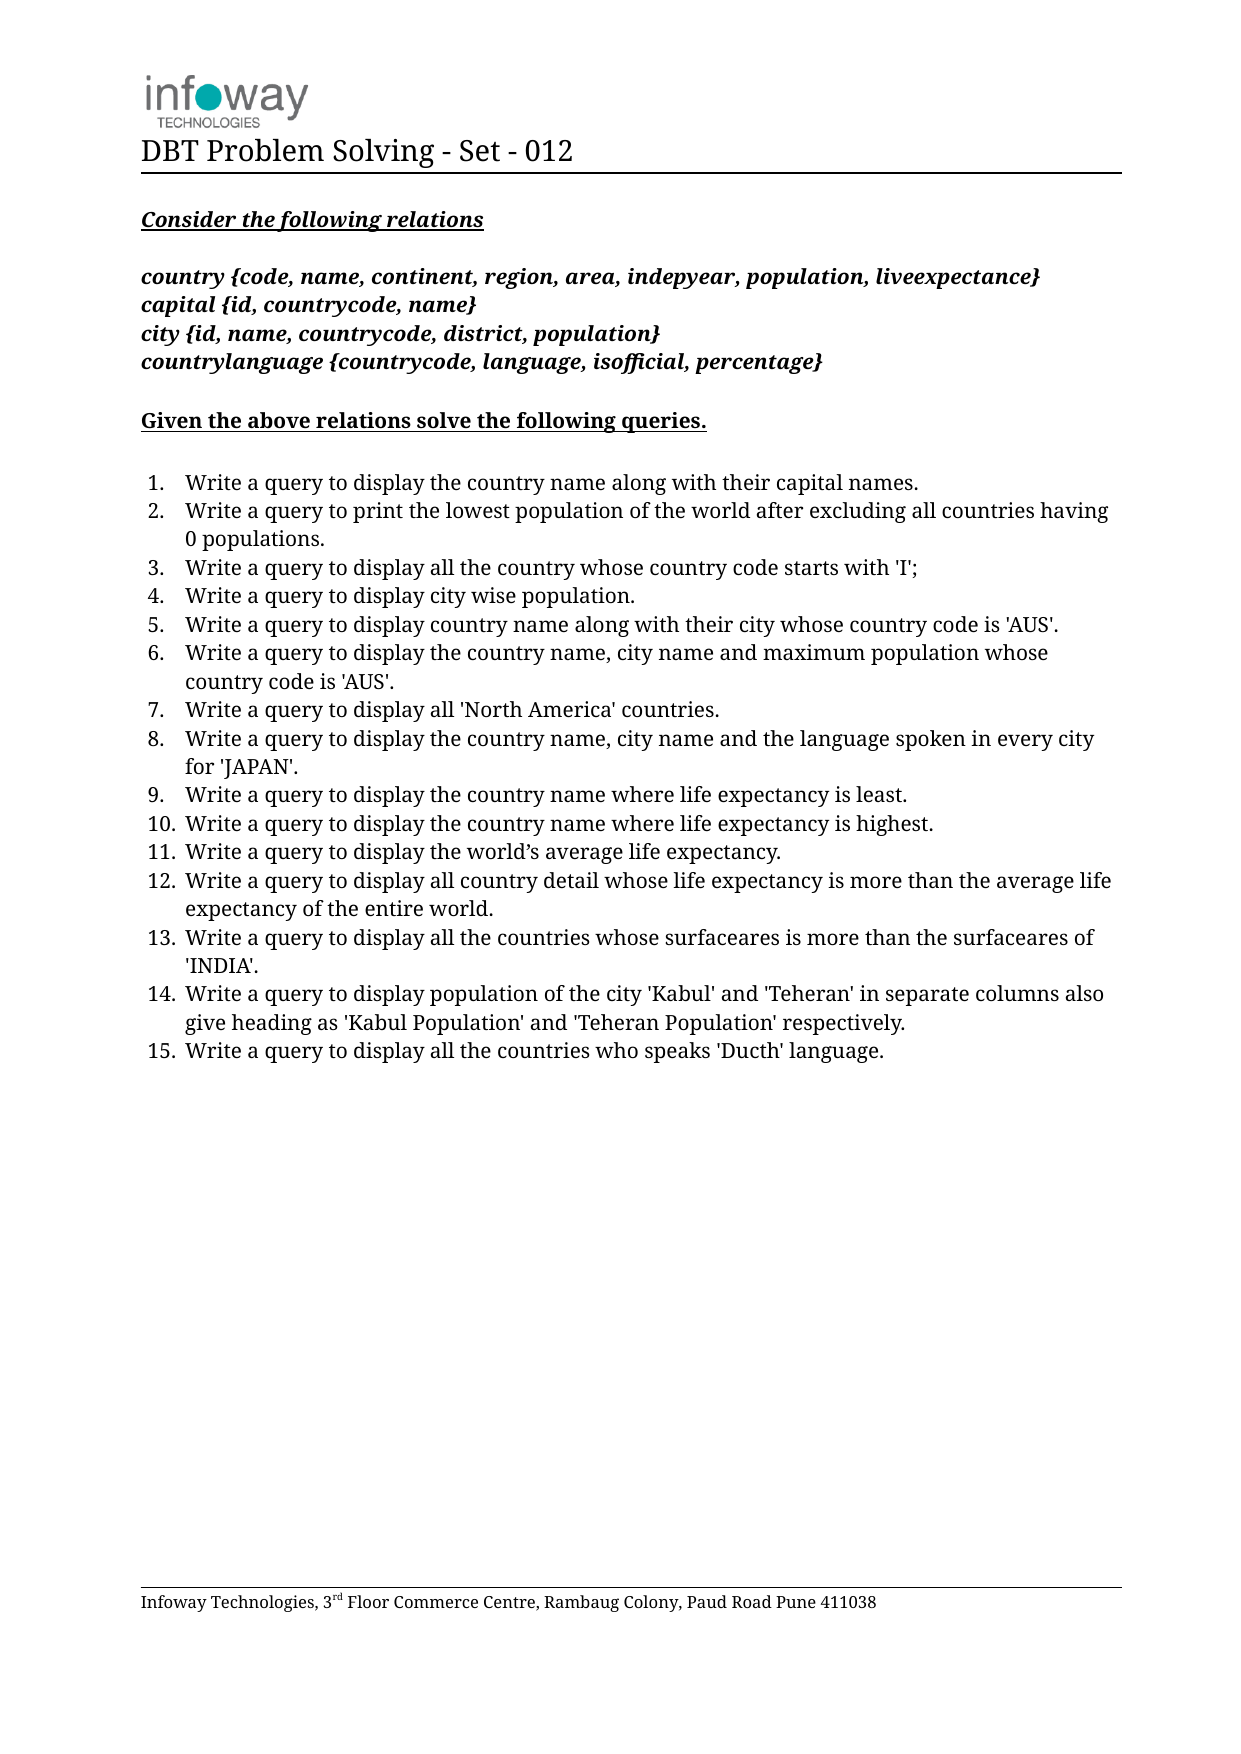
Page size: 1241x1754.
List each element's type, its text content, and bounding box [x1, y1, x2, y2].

list Write a query to display the country name along with their capital names. [147, 468, 1122, 496]
list Write a query to display all the countries whose surfaceares is more than the surfaceares of 'INDIA'. [147, 923, 1122, 979]
text DBT Problem Solving - Set - 012 [141, 131, 1122, 172]
list Write a query to display the world’s average life expectancy. [147, 837, 1122, 866]
text countrylanguage {countrycode, language, isofficial, percentage} [141, 347, 1122, 376]
list Write a query to display all the country whose country code starts with 'I'; [147, 553, 1122, 581]
text Given the above relations solve the following queries. [141, 406, 1122, 435]
text city {id, name, countrycode, district, population} [141, 319, 1122, 347]
list Write a query to display city wise population. [147, 581, 1122, 610]
text country {code, name, continent, region, area, indepyear, population, liveexpectance} [141, 262, 1122, 291]
text Consider the following relations [141, 205, 1122, 234]
list Write a query to display all the countries who speaks 'Ducth' language. [147, 1036, 1122, 1065]
list Write a query to display all 'North America' countries. [147, 695, 1122, 724]
text capital {id, countrycode, name} [141, 291, 1122, 319]
list Write a query to display the country name where life expectancy is highest. [147, 809, 1122, 837]
list Write a query to display the country name where life expectancy is least. [147, 781, 1122, 809]
list Write a query to display all country detail whose life expectancy is more than the average life expectancy of the entire world. [147, 866, 1122, 923]
list Write a query to display population of the city 'Kabul' and 'Teheran' in separate columns also give heading as 'Kabul Population' and 'Teheran Population' respectively. [147, 979, 1122, 1036]
list Write a query to print the lowest population of the world after excluding all countries having 0 populations. [147, 496, 1122, 553]
list Write a query to display country name along with their city whose country code is 'AUS'. [147, 610, 1122, 638]
list Write a query to display the country name, city name and the language spoken in every city for 'JAPAN'. [147, 724, 1122, 781]
list Write a query to display the country name, city name and maximum population whose country code is 'AUS'. [147, 638, 1122, 695]
picture [140, 73, 311, 131]
